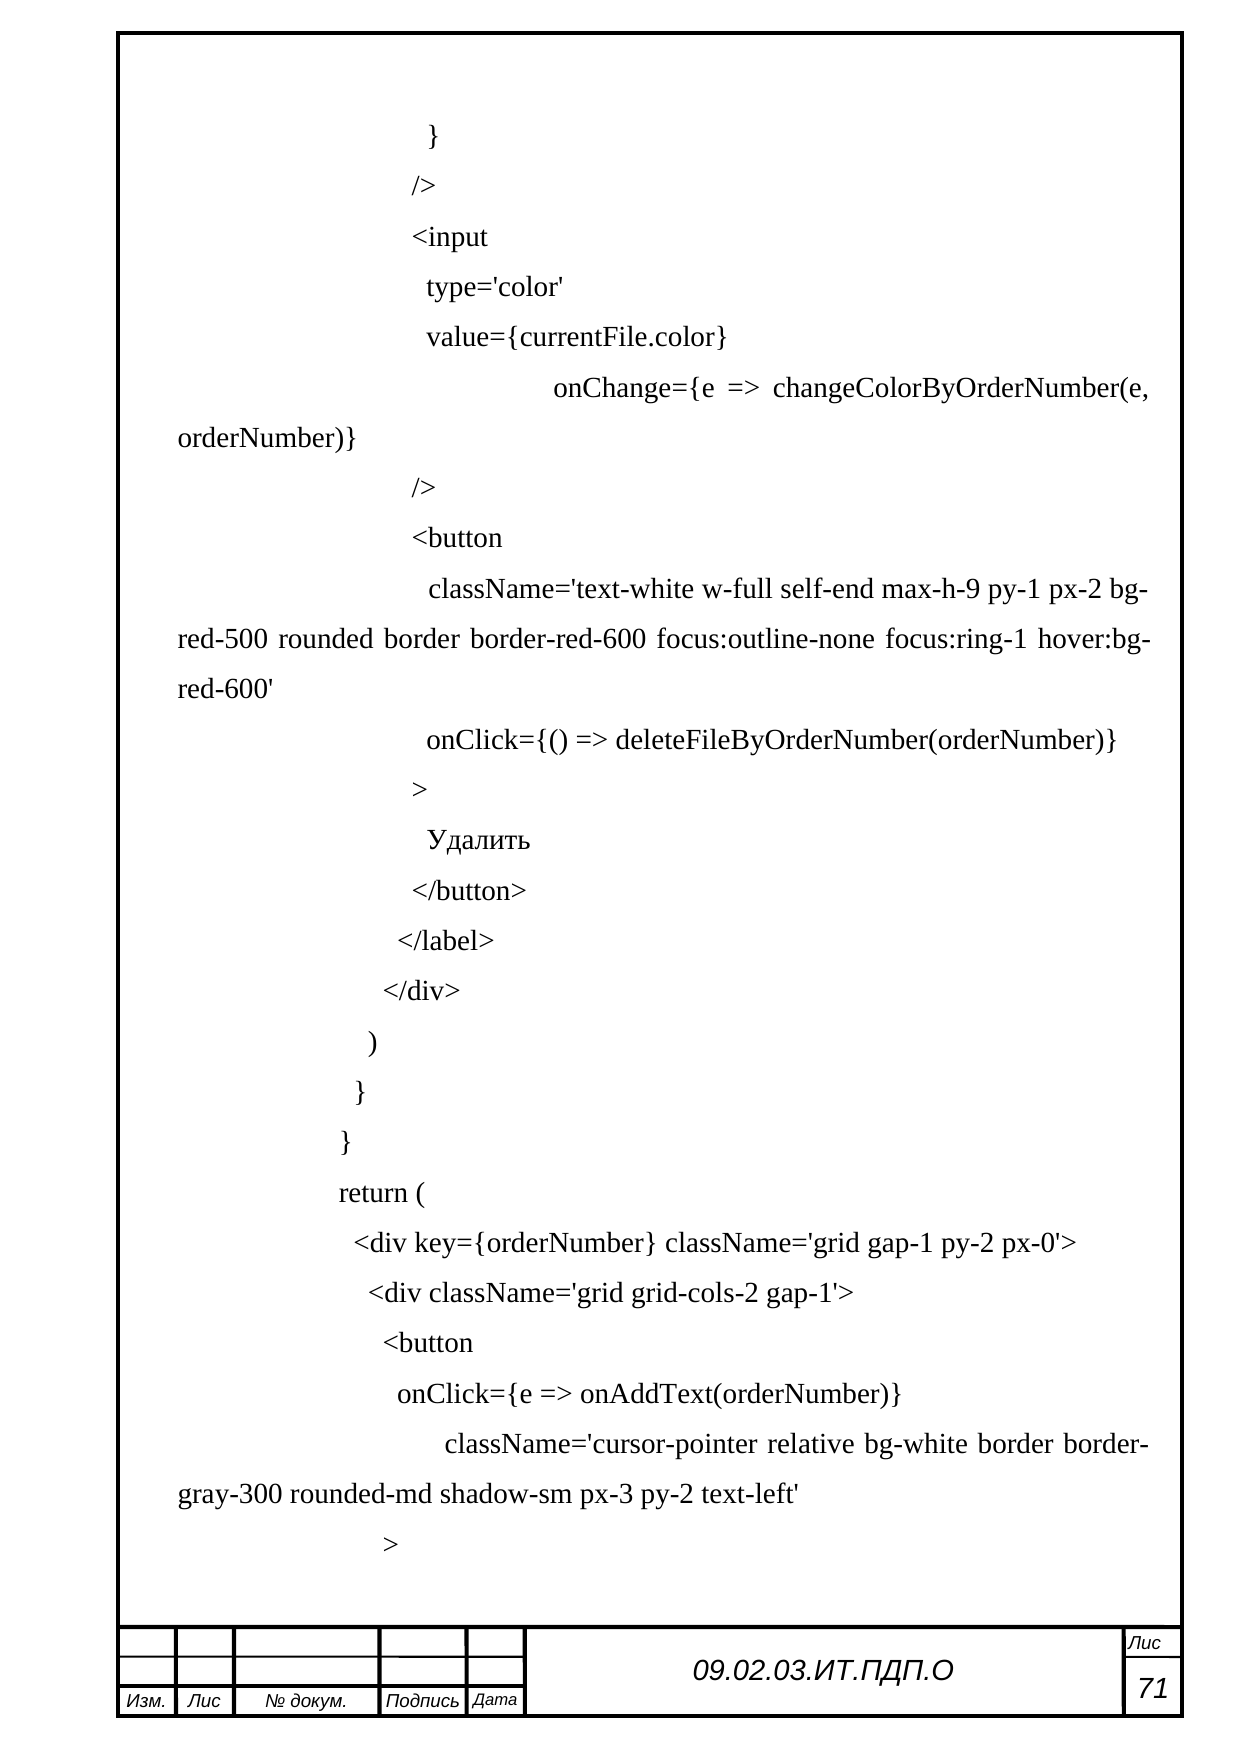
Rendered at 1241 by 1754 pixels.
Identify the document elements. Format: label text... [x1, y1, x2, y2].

text </button> [177, 873, 1152, 906]
text Удалить [177, 822, 1152, 856]
text onChange={e => changeColorByOrderNumber(e, orderNumber)} [177, 370, 1152, 453]
text } [177, 118, 1152, 152]
text <div className='grid grid-cols-2 gap-1'> [177, 1275, 1152, 1309]
text /> [177, 168, 1152, 202]
text } [177, 1074, 1152, 1108]
text /> [177, 470, 1152, 504]
text } [177, 1124, 1152, 1158]
text <input [177, 219, 1152, 252]
text onClick={() => deleteFileByOrderNumber(orderNumber)} [177, 722, 1152, 755]
text <button [177, 1326, 1152, 1359]
text className='cursor-pointer relative bg-white border border-gray-300 rounded-md shadow-sm px-3 py-2 text-left' [177, 1426, 1152, 1510]
text > [177, 772, 1152, 806]
text className='text-white w-full self-end max-h-9 py-1 px-2 bg-red-500 rounded border border-red-600 focus:outline-none focus:ring-1 hover:bg-red-600' [177, 571, 1152, 705]
text <button [177, 521, 1152, 554]
text return ( [177, 1175, 1152, 1208]
text </label> [177, 923, 1152, 957]
text onClick={e => onAddText(orderNumber)} [177, 1376, 1152, 1409]
text <div key={orderNumber} className='grid gap-1 py-2 px-0'> [177, 1225, 1152, 1258]
text value={currentFile.color} [177, 319, 1152, 353]
text type='color' [177, 269, 1152, 303]
text ) [177, 1024, 1152, 1057]
text </div> [177, 973, 1152, 1007]
text > [177, 1527, 1152, 1560]
